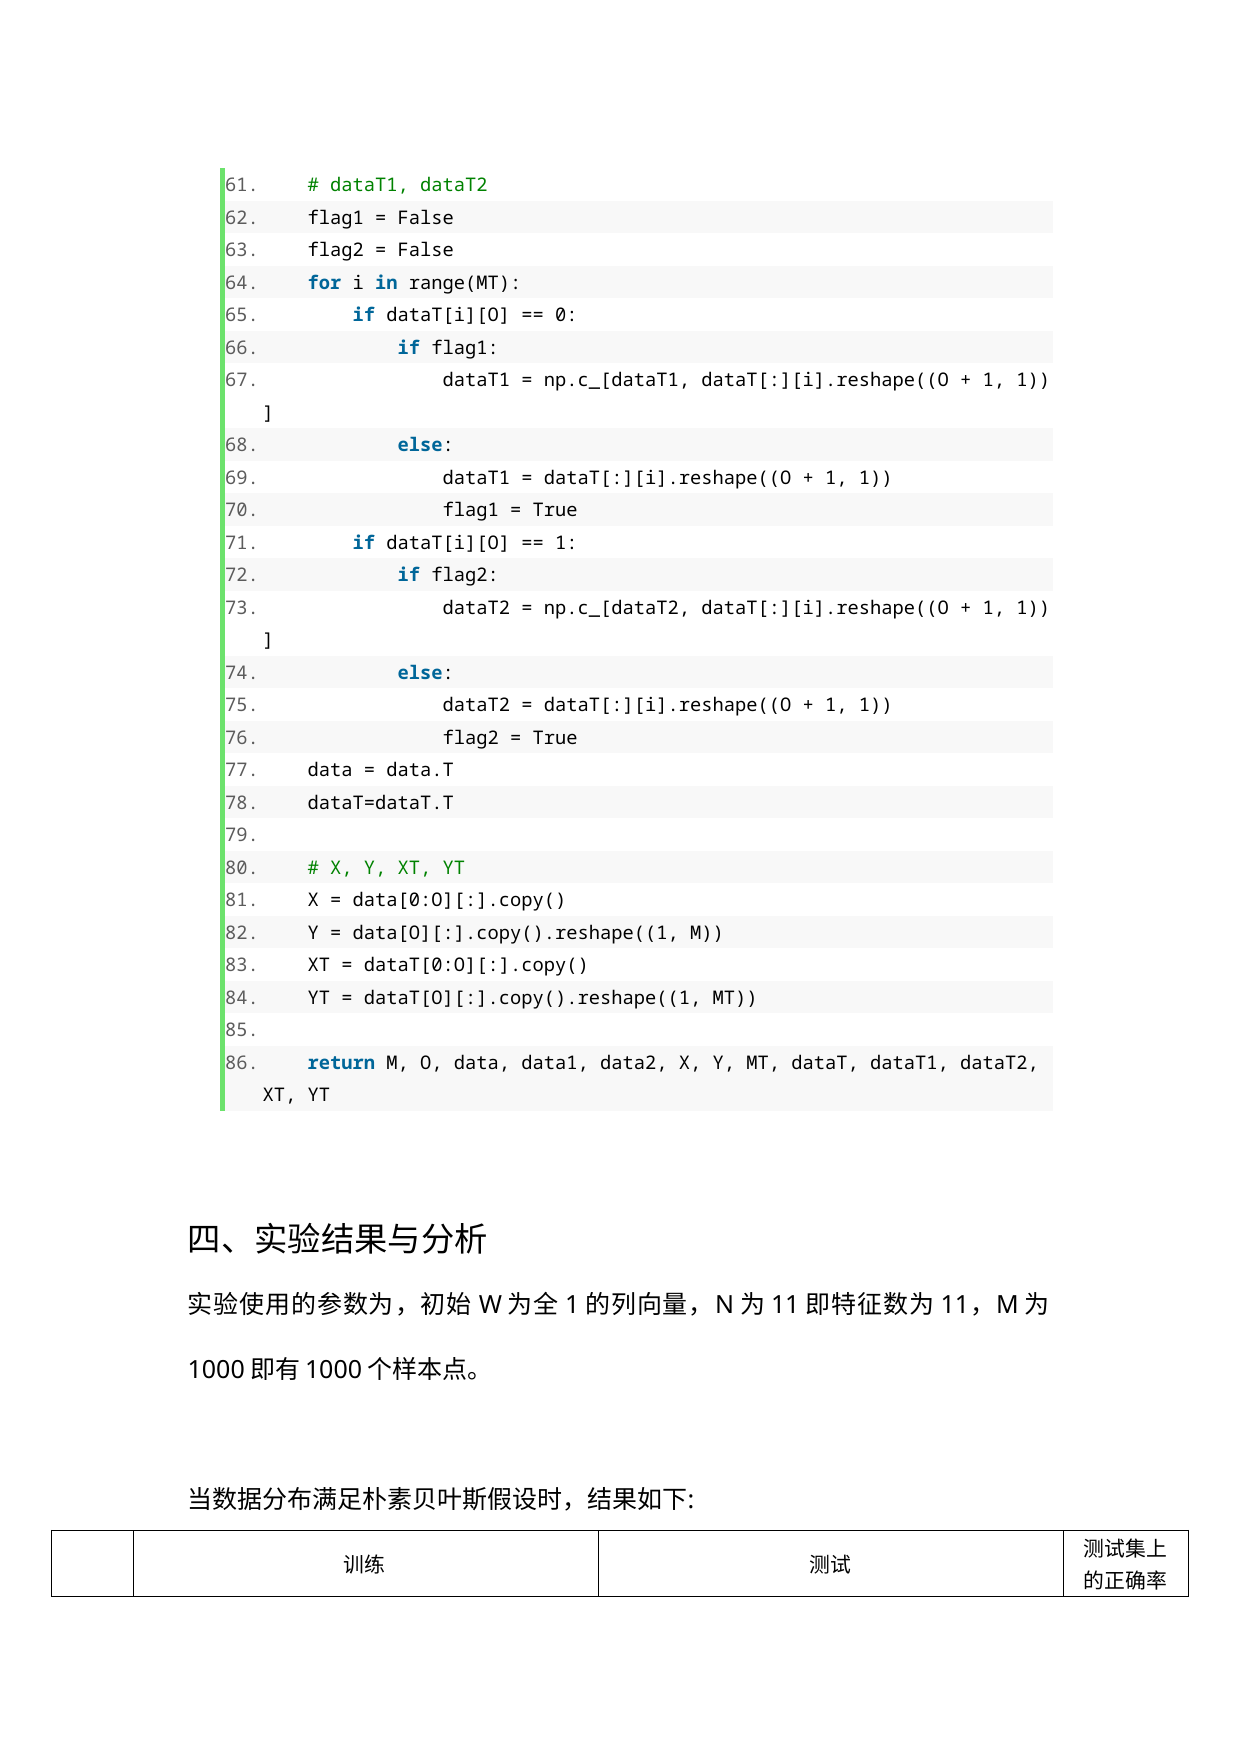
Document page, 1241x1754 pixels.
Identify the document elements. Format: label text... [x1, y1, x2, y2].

list if dataT[i][O] == 0: [225, 298, 1053, 331]
list dataT2 = dataT[:][i].reshape((O + 1, 1)) [225, 688, 1053, 721]
text 当数据分布满足朴素贝叶斯假设时，结果如下: [187, 1465, 1050, 1530]
list # X, Y, XT, YT [225, 851, 1053, 883]
list dataT1 = np.c_[dataT1, dataT[:][i].reshape((O + 1, 1))] [225, 363, 1053, 428]
list for i in range(MT): [225, 266, 1053, 298]
list Y = data[O][:].copy().reshape((1, M)) [225, 916, 1053, 948]
list flag1 = False [225, 201, 1053, 233]
list # dataT1, dataT2 [225, 168, 1053, 201]
table_header [52, 1531, 133, 1596]
list YT = dataT[O][:].copy().reshape((1, MT)) [225, 981, 1053, 1013]
list dataT1 = dataT[:][i].reshape((O + 1, 1)) [225, 461, 1053, 493]
text 实验使用的参数为，初始W为全1的列向量，N为11即特征数为11，M为1000即有1000个样本点。 [187, 1270, 1050, 1400]
list dataT2 = np.c_[dataT2, dataT[:][i].reshape((O + 1, 1))] [225, 591, 1053, 656]
list flag2 = False [225, 233, 1053, 266]
list else: [225, 428, 1053, 461]
list data = data.T [225, 753, 1053, 786]
list return M, O, data, data1, data2, X, Y, MT, dataT, dataT1, dataT2, XT, YT [225, 1046, 1053, 1111]
list dataT=dataT.T [225, 786, 1053, 818]
table_header 测试集上的正确率 [1064, 1531, 1188, 1596]
text 四、实验结果与分析 [187, 1205, 1050, 1270]
list XT = dataT[0:O][:].copy() [225, 948, 1053, 981]
table_header 测试 [599, 1531, 1063, 1596]
list if dataT[i][O] == 1: [225, 526, 1053, 558]
list flag1 = True [225, 493, 1053, 526]
list X = data[0:O][:].copy() [225, 883, 1053, 916]
list if flag2: [225, 558, 1053, 591]
table_header 训练 [134, 1531, 598, 1596]
list else: [225, 656, 1053, 688]
list if flag1: [225, 331, 1053, 363]
list flag2 = True [225, 721, 1053, 753]
